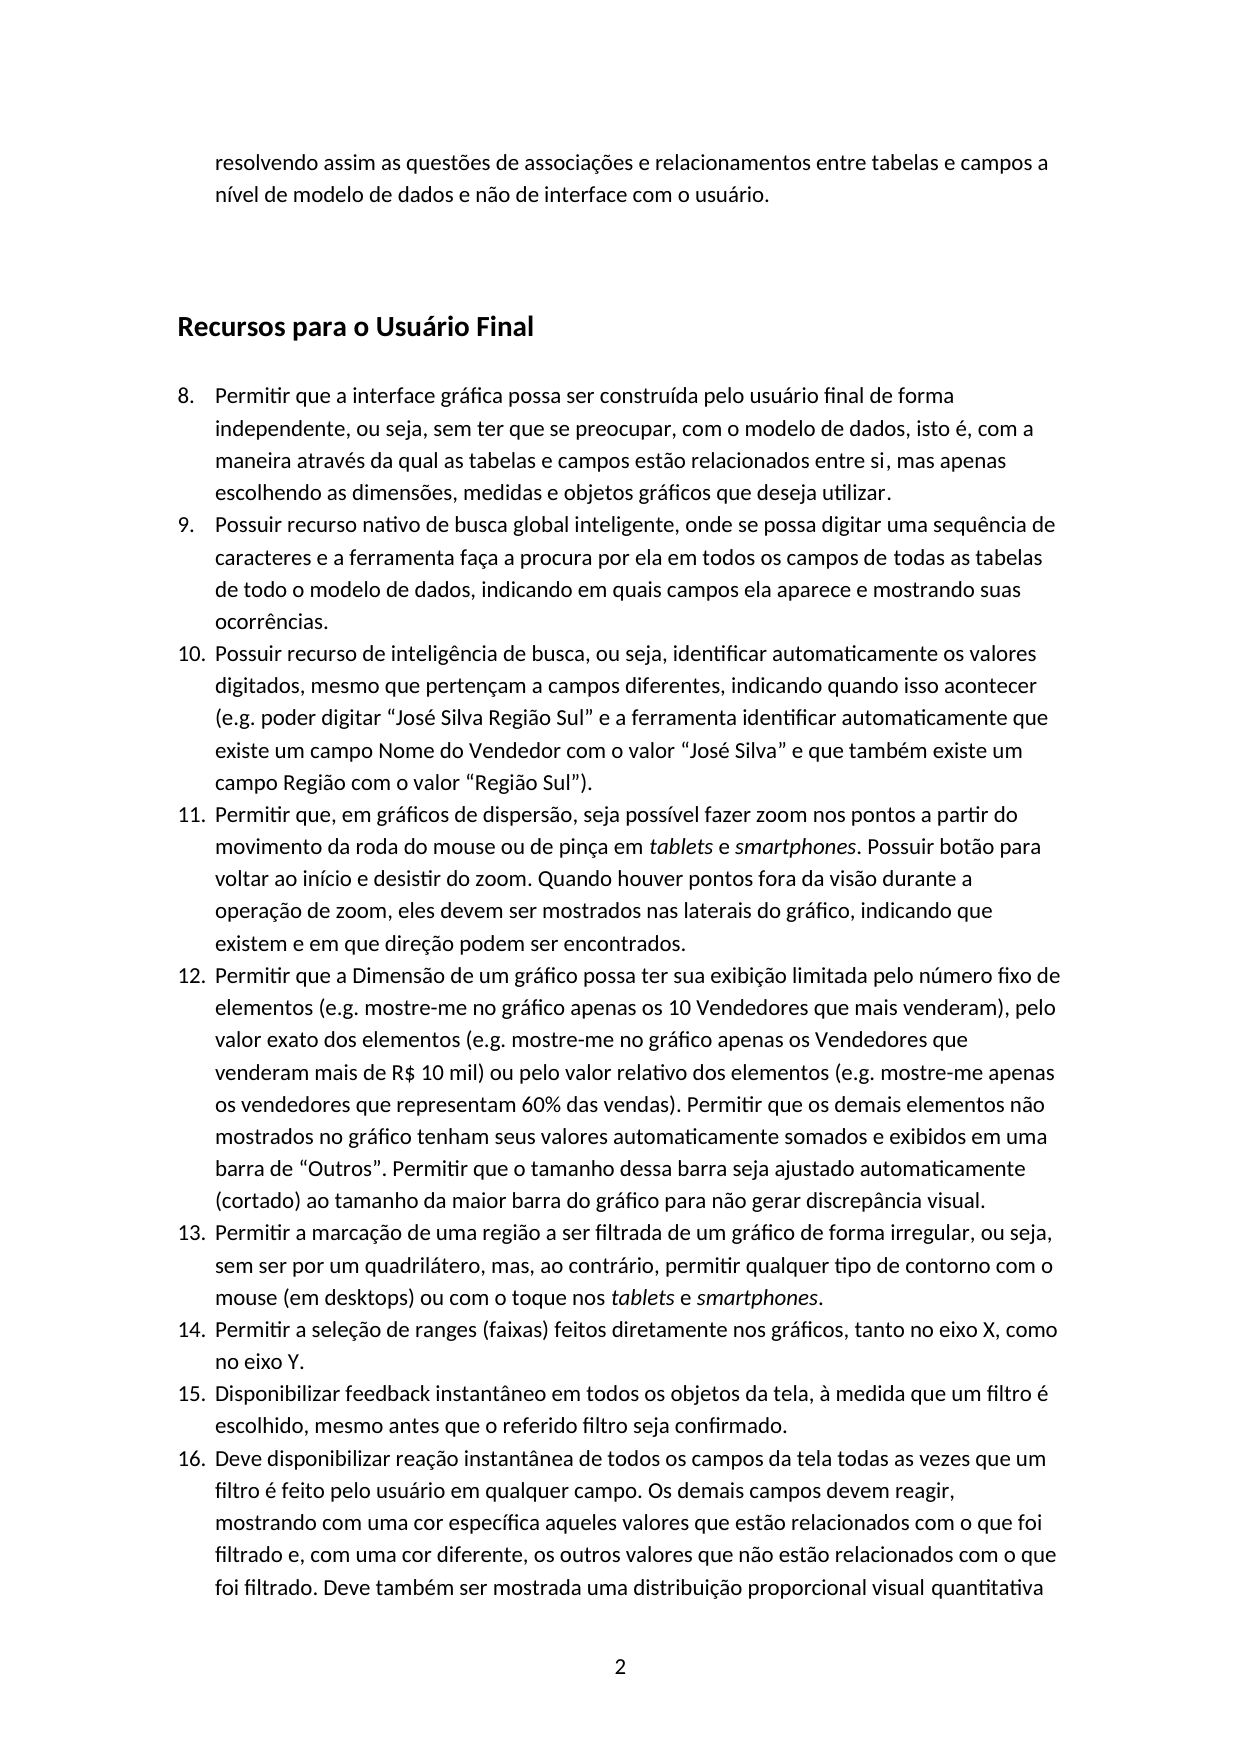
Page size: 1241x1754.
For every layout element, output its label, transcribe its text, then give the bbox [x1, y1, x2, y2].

list Possuir recurso de inteligência de busca, ou seja, identificar automaticamente os valores digitados, mesmo que pertençam a campos diferentes, indicando quando isso acontecer (e.g. poder digitar “José Silva Região Sul” e a ferramenta identificar automaticamente que existe um campo Nome do Vendedor com o valor “José Silva” e que também existe um campo Região com o valor “Região Sul”). [177, 639, 1063, 796]
list Permitir que a Dimensão de um gráfico possa ter sua exibição limitada pelo número fixo de elementos (e.g. mostre-me no gráfico apenas os 10 Vendedores que mais venderam), pelo valor exato dos elementos (e.g. mostre-me no gráfico apenas os Vendedores que venderam mais de R$ 10 mil) ou pelo valor relativo dos elementos (e.g. mostre-me apenas os vendedores que representam 60% das vendas). Permitir que os demais elementos não mostrados no gráfico tenham seus valores automaticamente somados e exibidos em uma barra de “Outros”. Permitir que o tamanho dessa barra seja ajustado automaticamente (cortado) ao tamanho da maior barra do gráfico para não gerar discrepância visual. [177, 961, 1063, 1214]
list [177, 148, 1063, 208]
list Permitir que a interface gráfica possa ser construída pelo usuário final de forma independente, ou seja, sem ter que se preocupar, com o modelo de dados, isto é, com a maneira através da qual as tabelas e campos estão relacionados entre si, mas apenas escolhendo as dimensões, medidas e objetos gráficos que deseja utilizar. [177, 382, 1063, 506]
text Recursos para o Usuário Final [177, 308, 1063, 344]
list Permitir a seleção de ranges (faixas) feitos diretamente nos gráficos, tanto no eixo X, como no eixo Y. [177, 1315, 1063, 1375]
list Disponibilizar feedback instantâneo em todos os objetos da tela, à medida que um filtro é escolhido, mesmo antes que o referido filtro seja confirmado. [177, 1379, 1063, 1440]
list Possuir recurso nativo de busca global inteligente, onde se possa digitar uma sequência de caracteres e a ferramenta faça a procura por ela em todos os campos de todas as tabelas de todo o modelo de dados, indicando em quais campos ela aparece e mostrando suas ocorrências. [177, 510, 1063, 635]
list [177, 1444, 1063, 1601]
list Permitir a marcação de uma região a ser filtrada de um gráfico de forma irregular, ou seja, sem ser por um quadrilátero, mas, ao contrário, permitir qualquer tipo de contorno com o mouse (em desktops) ou com o toque nos tablets e smartphones. [177, 1218, 1063, 1311]
list Permitir que, em gráficos de dispersão, seja possível fazer zoom nos pontos a partir do movimento da roda do mouse ou de pinça em tablets e smartphones. Possuir botão para voltar ao início e desistir do zoom. Quando houver pontos fora da visão durante a operação de zoom, eles devem ser mostrados nas laterais do gráfico, indicando que existem e em que direção podem ser encontrados. [177, 800, 1063, 957]
